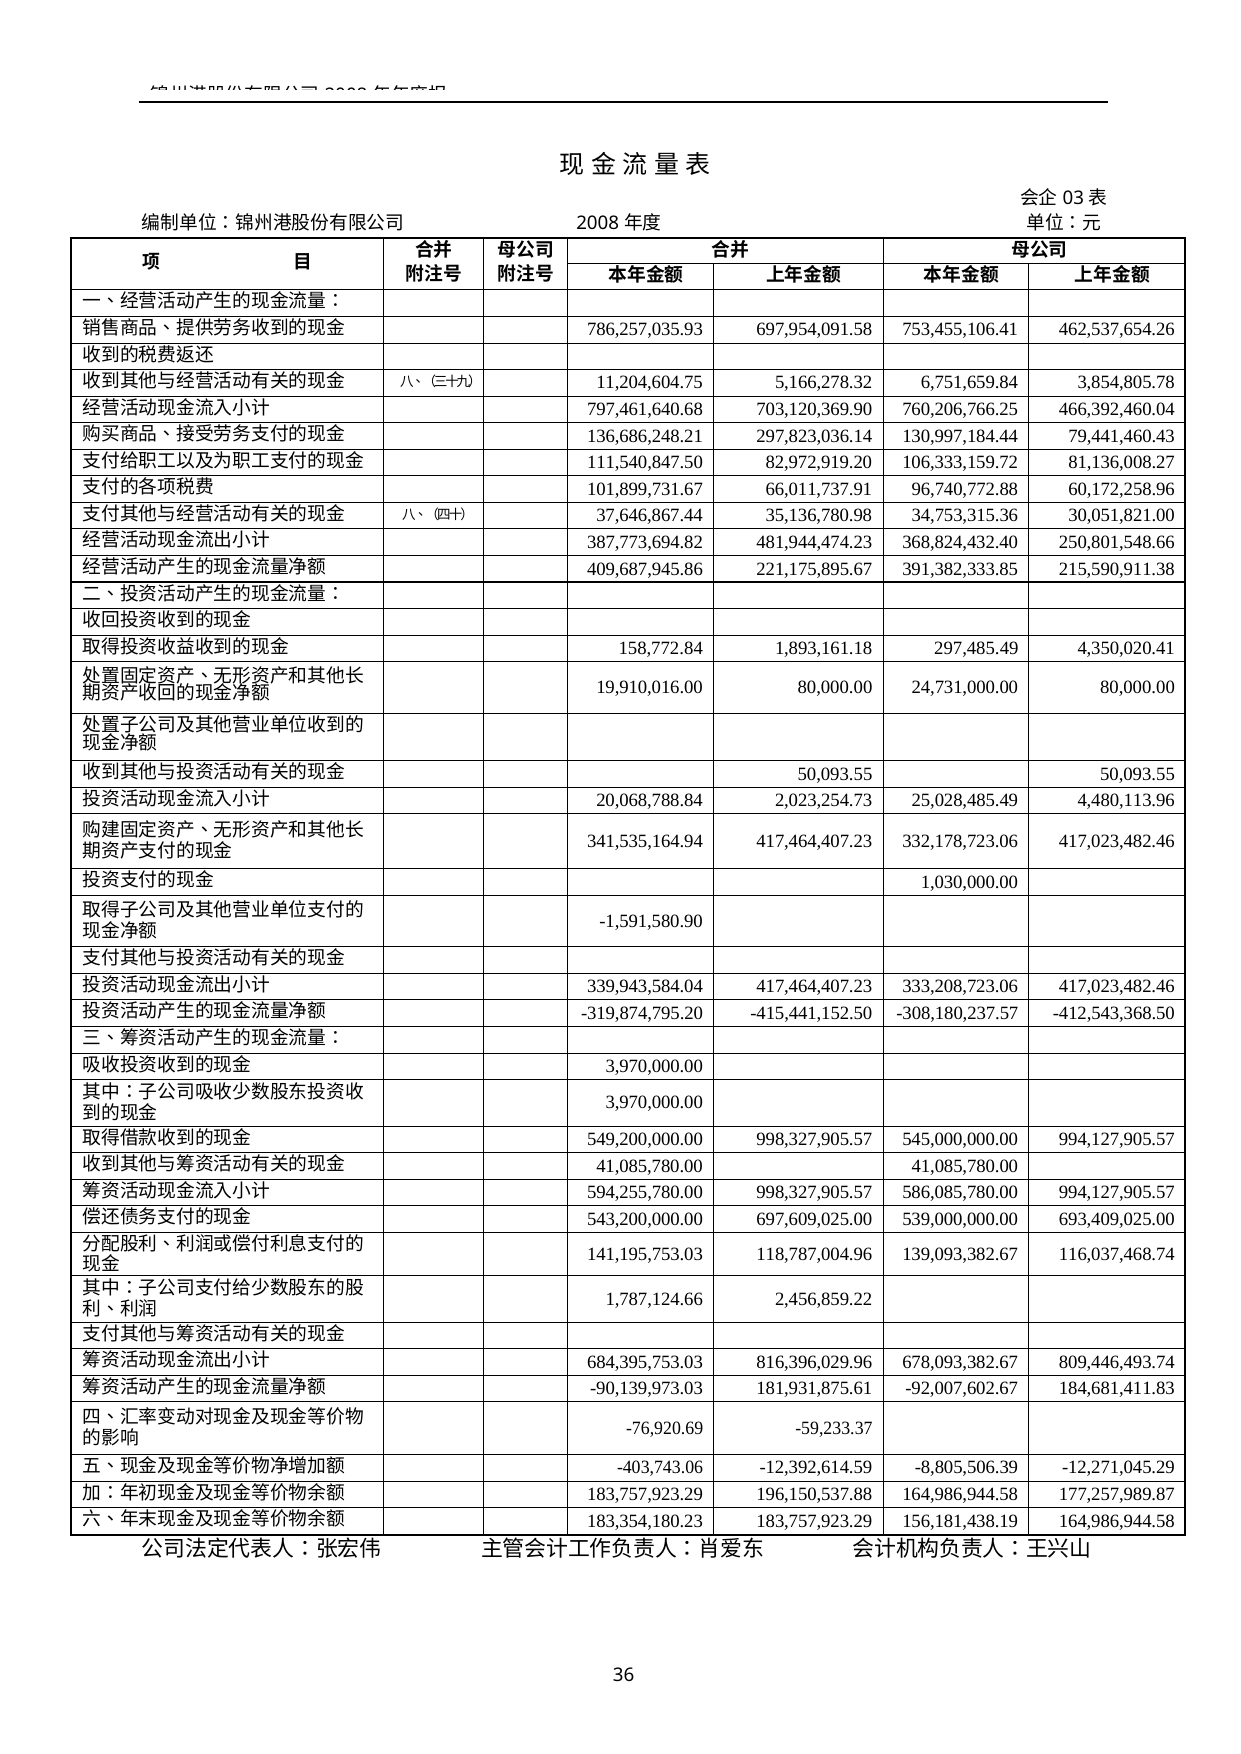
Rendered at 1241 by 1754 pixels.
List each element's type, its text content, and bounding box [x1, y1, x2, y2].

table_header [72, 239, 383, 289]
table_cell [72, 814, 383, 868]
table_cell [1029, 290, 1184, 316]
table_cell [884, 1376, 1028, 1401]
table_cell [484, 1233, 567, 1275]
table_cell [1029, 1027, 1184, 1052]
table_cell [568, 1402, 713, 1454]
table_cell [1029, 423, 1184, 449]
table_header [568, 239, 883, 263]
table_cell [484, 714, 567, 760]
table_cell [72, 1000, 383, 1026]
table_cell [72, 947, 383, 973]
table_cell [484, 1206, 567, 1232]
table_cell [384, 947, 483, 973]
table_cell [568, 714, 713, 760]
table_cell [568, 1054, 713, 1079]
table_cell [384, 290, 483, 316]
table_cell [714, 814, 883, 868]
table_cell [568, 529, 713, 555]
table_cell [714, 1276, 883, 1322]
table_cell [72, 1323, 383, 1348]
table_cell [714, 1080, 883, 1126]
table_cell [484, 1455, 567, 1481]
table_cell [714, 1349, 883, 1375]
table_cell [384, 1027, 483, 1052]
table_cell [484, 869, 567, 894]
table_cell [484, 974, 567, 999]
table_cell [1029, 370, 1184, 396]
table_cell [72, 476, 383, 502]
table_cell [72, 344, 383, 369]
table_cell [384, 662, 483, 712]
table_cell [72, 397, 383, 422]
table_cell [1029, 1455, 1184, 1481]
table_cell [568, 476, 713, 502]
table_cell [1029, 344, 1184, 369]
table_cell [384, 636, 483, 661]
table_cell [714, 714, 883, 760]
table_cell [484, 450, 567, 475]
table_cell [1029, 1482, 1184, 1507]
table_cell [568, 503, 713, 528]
text 编制单位：锦州港股份有限公司 2008 年度 单位：元 [142, 209, 1201, 234]
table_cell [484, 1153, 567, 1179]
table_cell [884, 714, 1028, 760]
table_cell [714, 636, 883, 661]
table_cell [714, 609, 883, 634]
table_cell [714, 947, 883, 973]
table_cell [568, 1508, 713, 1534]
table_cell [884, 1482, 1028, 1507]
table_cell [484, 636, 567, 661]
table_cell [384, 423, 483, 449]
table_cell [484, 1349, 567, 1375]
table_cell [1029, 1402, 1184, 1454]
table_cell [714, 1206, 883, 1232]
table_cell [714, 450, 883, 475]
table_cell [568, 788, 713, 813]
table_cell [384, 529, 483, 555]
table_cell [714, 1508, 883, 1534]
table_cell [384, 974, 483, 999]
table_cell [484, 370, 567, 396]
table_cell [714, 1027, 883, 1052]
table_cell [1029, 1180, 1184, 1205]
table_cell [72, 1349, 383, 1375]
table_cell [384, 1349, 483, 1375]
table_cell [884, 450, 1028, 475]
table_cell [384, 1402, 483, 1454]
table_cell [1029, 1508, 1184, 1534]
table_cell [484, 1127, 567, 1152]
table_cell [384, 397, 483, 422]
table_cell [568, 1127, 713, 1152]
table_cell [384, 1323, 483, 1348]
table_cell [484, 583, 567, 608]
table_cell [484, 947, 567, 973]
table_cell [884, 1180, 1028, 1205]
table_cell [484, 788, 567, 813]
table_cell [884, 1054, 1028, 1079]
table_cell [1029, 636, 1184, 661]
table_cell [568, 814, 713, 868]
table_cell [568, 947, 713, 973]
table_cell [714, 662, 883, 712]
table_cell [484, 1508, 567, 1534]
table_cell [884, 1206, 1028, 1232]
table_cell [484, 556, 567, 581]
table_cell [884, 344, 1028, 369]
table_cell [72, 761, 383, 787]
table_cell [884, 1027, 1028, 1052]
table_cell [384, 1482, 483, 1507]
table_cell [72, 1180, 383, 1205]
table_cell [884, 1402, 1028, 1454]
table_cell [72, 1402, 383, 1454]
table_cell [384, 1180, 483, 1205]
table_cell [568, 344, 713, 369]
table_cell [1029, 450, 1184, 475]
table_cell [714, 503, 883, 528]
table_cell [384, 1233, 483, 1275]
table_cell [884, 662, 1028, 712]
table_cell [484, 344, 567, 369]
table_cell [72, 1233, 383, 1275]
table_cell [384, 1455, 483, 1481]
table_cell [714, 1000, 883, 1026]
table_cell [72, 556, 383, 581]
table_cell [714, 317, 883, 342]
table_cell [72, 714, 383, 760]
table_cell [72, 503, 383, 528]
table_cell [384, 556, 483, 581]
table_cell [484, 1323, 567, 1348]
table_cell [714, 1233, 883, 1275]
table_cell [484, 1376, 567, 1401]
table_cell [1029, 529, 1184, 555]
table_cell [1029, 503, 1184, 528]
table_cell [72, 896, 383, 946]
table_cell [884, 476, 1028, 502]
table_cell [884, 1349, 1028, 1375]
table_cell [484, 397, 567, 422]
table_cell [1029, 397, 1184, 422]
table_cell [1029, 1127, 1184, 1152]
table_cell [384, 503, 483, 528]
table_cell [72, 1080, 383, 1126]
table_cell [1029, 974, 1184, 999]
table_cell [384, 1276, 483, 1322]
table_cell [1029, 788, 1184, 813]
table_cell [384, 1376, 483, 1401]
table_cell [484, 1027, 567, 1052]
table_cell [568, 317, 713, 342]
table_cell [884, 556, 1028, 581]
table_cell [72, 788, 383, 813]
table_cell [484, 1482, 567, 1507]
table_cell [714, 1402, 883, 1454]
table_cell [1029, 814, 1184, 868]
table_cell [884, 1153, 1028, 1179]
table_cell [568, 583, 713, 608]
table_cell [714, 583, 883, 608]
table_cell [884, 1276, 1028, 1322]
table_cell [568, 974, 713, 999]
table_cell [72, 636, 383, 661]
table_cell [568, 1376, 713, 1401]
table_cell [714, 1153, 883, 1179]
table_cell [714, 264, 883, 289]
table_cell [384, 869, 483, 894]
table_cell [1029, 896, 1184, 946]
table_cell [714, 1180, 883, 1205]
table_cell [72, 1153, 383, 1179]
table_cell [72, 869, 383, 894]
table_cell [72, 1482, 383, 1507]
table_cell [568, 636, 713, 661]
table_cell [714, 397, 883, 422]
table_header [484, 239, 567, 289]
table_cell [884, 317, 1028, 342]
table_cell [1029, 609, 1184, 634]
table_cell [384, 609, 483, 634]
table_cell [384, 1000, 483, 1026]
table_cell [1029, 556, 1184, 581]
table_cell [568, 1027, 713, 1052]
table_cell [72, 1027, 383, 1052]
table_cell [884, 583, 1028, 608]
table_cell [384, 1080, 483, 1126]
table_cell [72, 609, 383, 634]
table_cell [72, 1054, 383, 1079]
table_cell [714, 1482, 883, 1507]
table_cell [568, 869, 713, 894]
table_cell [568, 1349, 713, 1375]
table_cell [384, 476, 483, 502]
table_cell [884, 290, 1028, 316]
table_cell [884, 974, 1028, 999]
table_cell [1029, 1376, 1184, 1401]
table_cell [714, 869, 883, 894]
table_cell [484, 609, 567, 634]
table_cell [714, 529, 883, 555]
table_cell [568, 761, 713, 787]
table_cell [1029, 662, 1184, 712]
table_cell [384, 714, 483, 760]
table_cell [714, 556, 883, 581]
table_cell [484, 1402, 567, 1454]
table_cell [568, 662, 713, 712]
text 36 [612, 1661, 635, 1687]
text 现 金 流 量 表 [60, 147, 710, 181]
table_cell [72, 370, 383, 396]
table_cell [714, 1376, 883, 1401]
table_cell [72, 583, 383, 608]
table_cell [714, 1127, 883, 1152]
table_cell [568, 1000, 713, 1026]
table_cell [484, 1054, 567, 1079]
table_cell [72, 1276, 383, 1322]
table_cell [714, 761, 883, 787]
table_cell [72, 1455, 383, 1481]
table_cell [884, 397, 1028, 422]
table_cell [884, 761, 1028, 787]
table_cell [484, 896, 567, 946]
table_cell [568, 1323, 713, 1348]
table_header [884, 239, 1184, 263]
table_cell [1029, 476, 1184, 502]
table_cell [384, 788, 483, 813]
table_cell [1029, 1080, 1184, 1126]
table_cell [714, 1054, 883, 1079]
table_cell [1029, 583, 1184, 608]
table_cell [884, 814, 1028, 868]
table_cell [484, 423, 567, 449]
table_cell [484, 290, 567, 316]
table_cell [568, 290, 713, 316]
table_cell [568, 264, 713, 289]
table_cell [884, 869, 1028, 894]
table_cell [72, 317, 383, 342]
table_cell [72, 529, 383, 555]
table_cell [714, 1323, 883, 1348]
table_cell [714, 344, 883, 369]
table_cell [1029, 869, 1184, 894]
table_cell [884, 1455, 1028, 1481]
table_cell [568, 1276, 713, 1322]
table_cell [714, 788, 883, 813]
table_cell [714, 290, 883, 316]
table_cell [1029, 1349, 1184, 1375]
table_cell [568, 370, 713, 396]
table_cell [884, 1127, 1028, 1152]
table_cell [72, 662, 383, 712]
text 公司法定代表人：张宏伟 主管会计工作负责人：肖爱东 会计机构负责人：王兴山 [142, 1536, 1201, 1561]
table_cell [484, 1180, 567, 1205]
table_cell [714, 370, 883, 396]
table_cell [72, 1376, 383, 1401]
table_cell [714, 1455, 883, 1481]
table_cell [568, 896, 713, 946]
text 会企 03 表 [1020, 184, 1201, 209]
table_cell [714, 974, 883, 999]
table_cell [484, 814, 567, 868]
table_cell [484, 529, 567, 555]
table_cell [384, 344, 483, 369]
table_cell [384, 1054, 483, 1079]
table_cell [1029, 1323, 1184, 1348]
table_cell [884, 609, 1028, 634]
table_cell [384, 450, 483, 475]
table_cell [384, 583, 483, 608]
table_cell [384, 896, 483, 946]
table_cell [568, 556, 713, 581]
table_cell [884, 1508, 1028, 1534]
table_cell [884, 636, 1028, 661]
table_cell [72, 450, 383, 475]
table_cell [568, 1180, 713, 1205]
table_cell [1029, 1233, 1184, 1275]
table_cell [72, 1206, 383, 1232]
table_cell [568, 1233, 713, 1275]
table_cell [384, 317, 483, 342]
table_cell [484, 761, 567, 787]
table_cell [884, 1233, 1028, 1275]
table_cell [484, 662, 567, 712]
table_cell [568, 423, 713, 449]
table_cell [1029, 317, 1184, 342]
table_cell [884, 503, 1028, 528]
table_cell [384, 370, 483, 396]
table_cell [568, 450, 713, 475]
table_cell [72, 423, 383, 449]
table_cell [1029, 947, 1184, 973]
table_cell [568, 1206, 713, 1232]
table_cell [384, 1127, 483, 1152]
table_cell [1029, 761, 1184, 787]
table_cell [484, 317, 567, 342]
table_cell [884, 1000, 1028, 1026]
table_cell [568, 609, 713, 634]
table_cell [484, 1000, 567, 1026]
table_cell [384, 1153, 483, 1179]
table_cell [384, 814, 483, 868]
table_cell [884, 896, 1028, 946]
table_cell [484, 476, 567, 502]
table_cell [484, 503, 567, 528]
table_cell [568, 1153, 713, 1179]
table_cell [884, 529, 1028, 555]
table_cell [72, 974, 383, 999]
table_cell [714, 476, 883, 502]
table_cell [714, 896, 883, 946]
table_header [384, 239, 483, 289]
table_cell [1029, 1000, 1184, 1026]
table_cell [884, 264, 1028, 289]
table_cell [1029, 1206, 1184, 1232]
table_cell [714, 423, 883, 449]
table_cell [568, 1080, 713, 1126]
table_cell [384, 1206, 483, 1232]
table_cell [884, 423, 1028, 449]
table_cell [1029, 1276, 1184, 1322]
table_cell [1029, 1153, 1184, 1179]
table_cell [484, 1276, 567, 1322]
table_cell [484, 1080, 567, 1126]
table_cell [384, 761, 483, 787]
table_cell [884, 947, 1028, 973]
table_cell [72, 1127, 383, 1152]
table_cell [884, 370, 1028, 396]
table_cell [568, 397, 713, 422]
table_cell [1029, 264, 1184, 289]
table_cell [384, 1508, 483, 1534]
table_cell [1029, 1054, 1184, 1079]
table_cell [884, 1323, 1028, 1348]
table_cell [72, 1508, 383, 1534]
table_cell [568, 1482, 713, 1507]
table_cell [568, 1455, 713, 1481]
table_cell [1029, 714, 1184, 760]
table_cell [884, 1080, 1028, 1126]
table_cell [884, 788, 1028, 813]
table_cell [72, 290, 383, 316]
